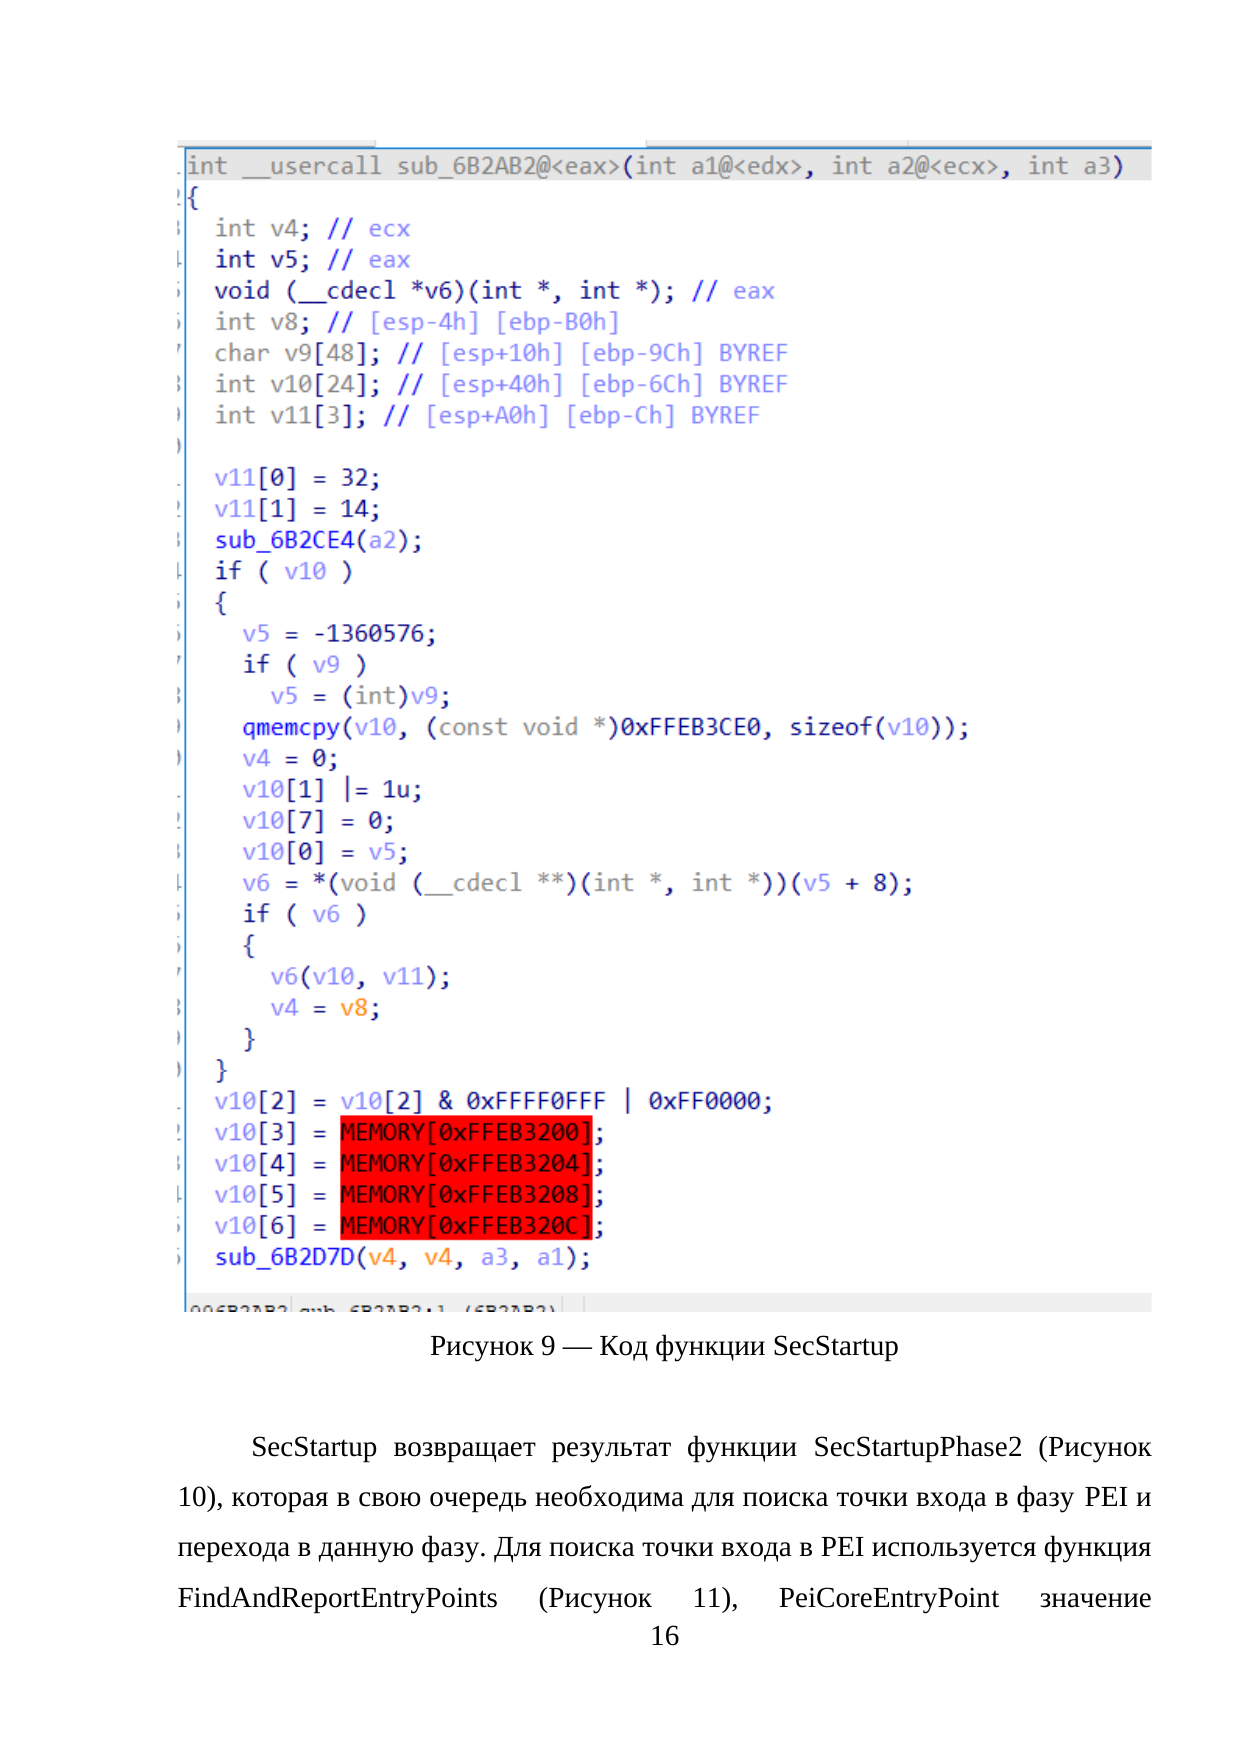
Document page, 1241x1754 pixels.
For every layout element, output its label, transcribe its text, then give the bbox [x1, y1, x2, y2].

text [177, 1429, 1152, 1613]
picture [177, 140, 1152, 1312]
